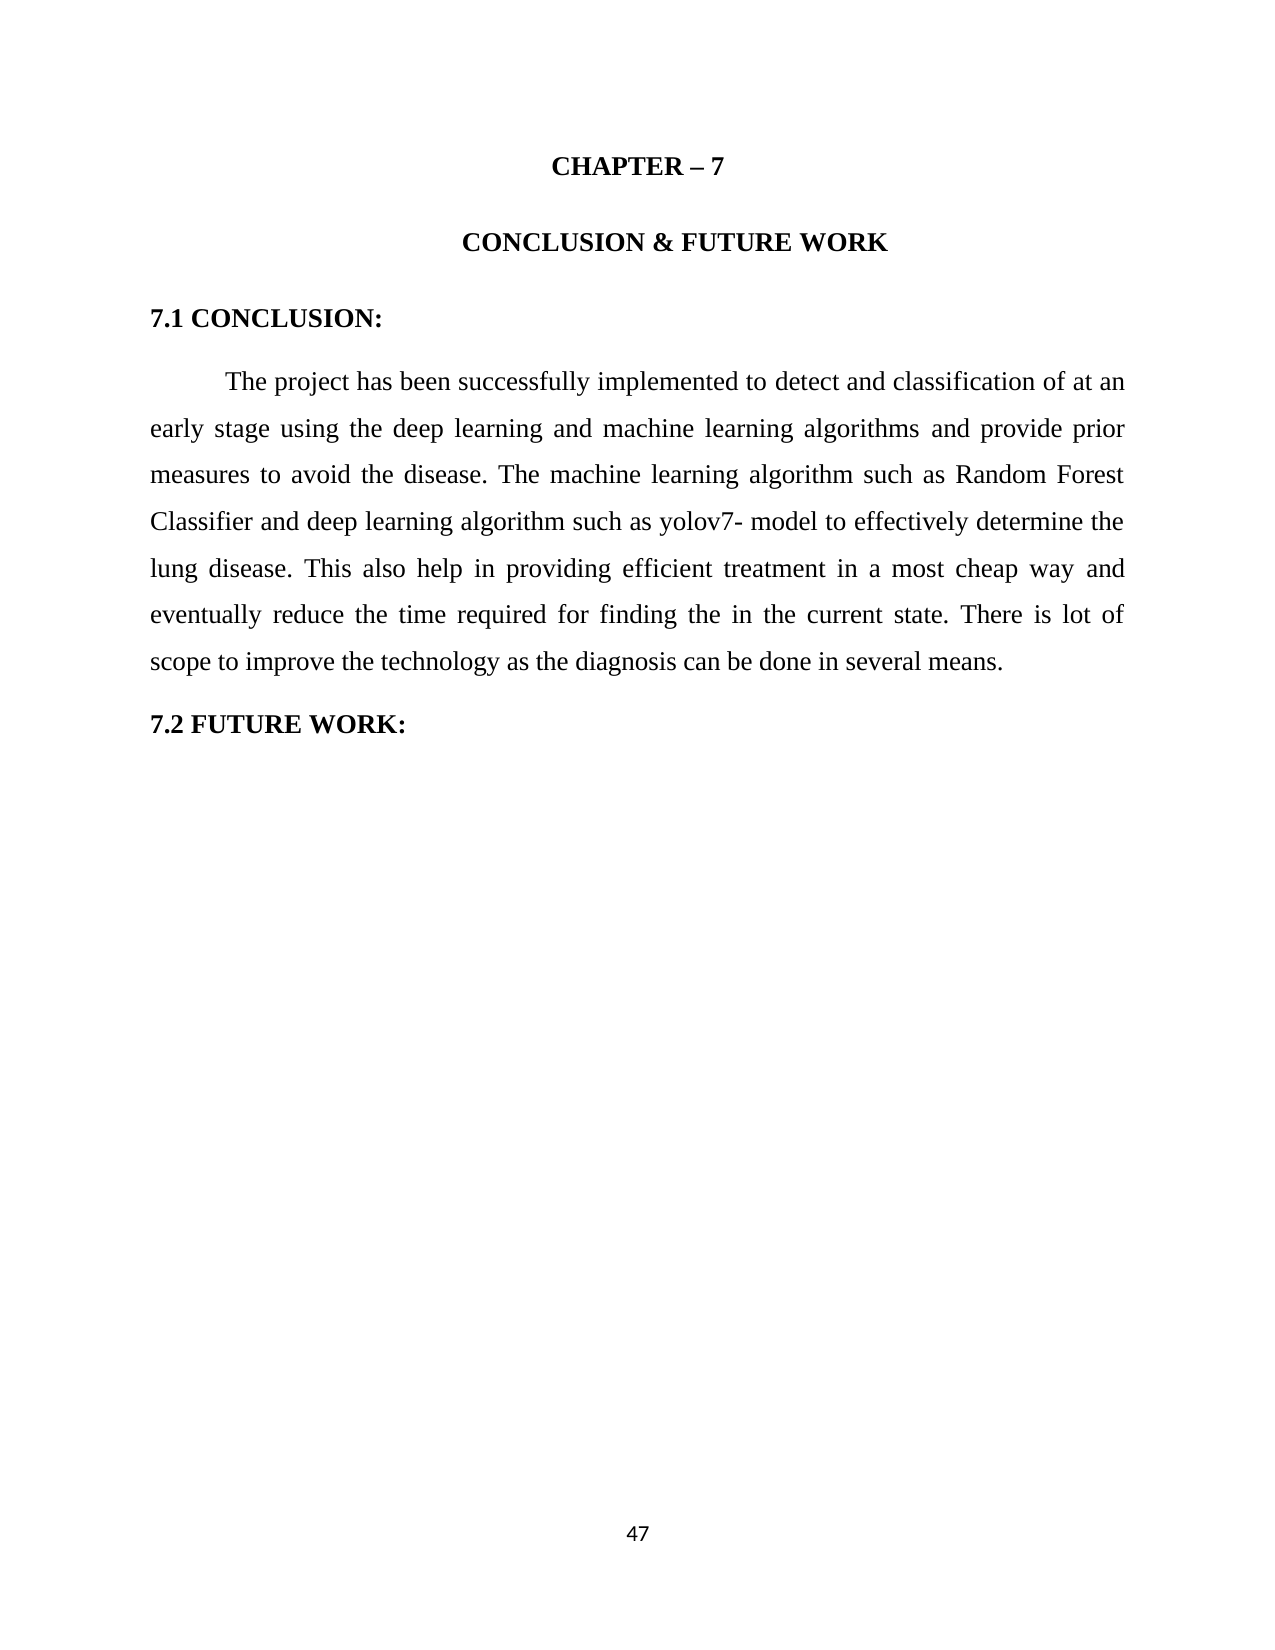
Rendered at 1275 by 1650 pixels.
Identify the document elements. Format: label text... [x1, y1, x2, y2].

text The project has been successfully implemented to detect and classification of at an early stage using the deep learning and machine learning algorithms and provide prior measures to avoid the disease. The machine learning algorithm such as Random Forest Classifier and deep learning algorithm such as yolov7- model to effectively determine the lung disease. This also help in providing efficient treatment in a most cheap way and eventually reduce the time required for finding the in the current state. There is lot of scope to improve the technology as the diagnosis can be done in several means. [150, 365, 1125, 676]
text 7.1 CONCLUSION: [150, 302, 1125, 333]
text CONCLUSION & FUTURE WORK [150, 226, 1125, 257]
text 7.2 FUTURE WORK: [150, 708, 1125, 739]
text CHAPTER – 7 [150, 150, 1125, 181]
